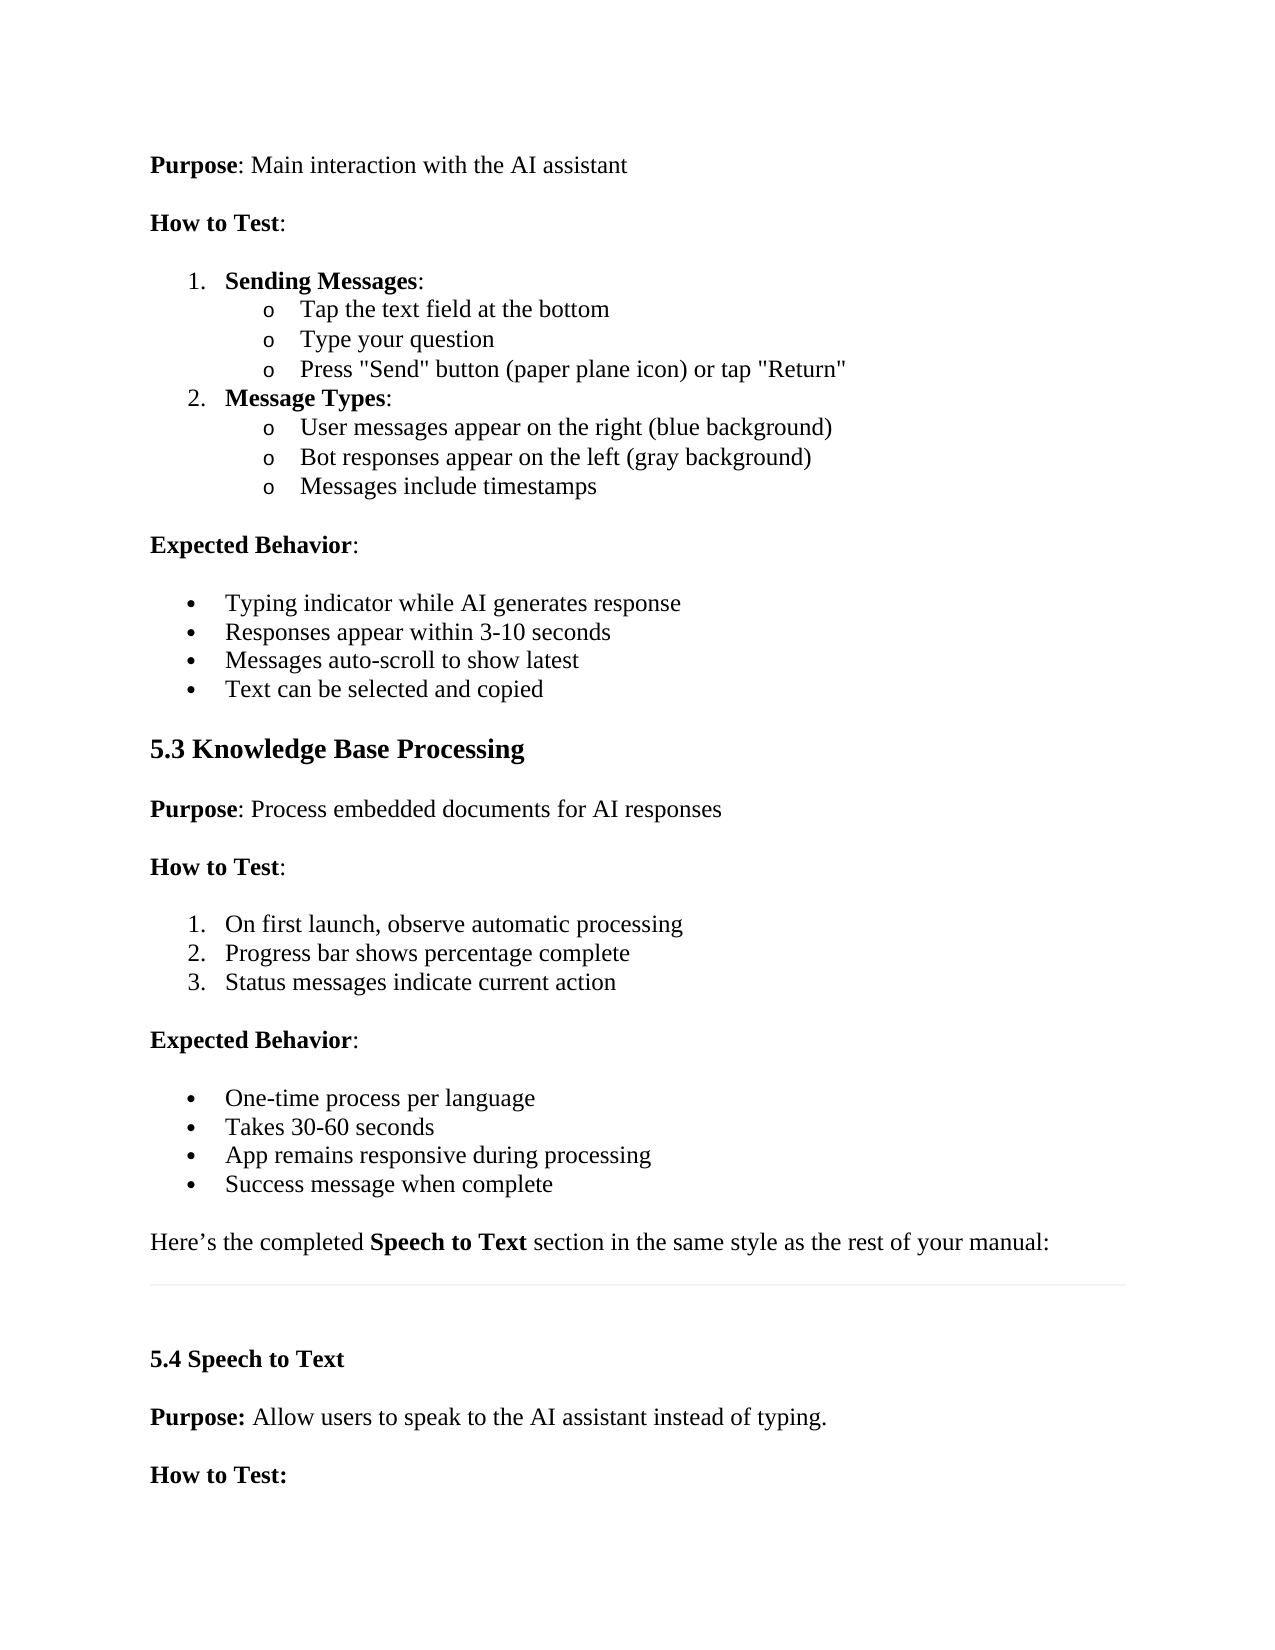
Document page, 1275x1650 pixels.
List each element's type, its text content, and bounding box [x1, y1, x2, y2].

text Purpose: Process embedded documents for AI responses [150, 794, 1125, 822]
list Status messages indicate current action [187, 967, 1125, 996]
text How to Test: [150, 1460, 1125, 1489]
text 5.3 Knowledge Base Processing [150, 732, 1125, 764]
text How to Test: [150, 208, 1125, 237]
list On first launch, observe automatic processing [187, 909, 1125, 938]
list Messages auto-scroll to show latest [187, 645, 1125, 674]
text How to Test: [150, 852, 1125, 880]
list User messages appear on the right (blue background) [262, 412, 1125, 442]
list Progress bar shows percentage complete [187, 938, 1125, 967]
list Success message when complete [187, 1169, 1125, 1198]
list Type your question [262, 324, 1125, 354]
text Expected Behavior: [150, 1025, 1125, 1054]
list Messages include timestamps [262, 471, 1125, 501]
text 5.4 Speech to Text [150, 1344, 1125, 1373]
list Tap the text field at the bottom [262, 294, 1125, 324]
list Sending Messages: [187, 266, 1125, 294]
list One-time process per language [187, 1083, 1125, 1112]
list App remains responsive during processing [187, 1140, 1125, 1169]
list Message Types: [187, 383, 1125, 412]
list Text can be selected and copied [187, 674, 1125, 703]
list Responses appear within 3-10 seconds [187, 617, 1125, 645]
list Press "Send" button (paper plane icon) or tap "Return" [262, 354, 1125, 383]
text Purpose: Allow users to speak to the AI assistant instead of typing. [150, 1402, 1125, 1431]
list Typing indicator while AI generates response [187, 588, 1125, 617]
text Expected Behavior: [150, 530, 1125, 559]
text Here’s the completed Speech to Text section in the same style as the rest of your manual: [150, 1227, 1125, 1256]
text Purpose: Main interaction with the AI assistant [150, 150, 1125, 179]
list Takes 30-60 seconds [187, 1112, 1125, 1140]
list Bot responses appear on the left (gray background) [262, 442, 1125, 471]
